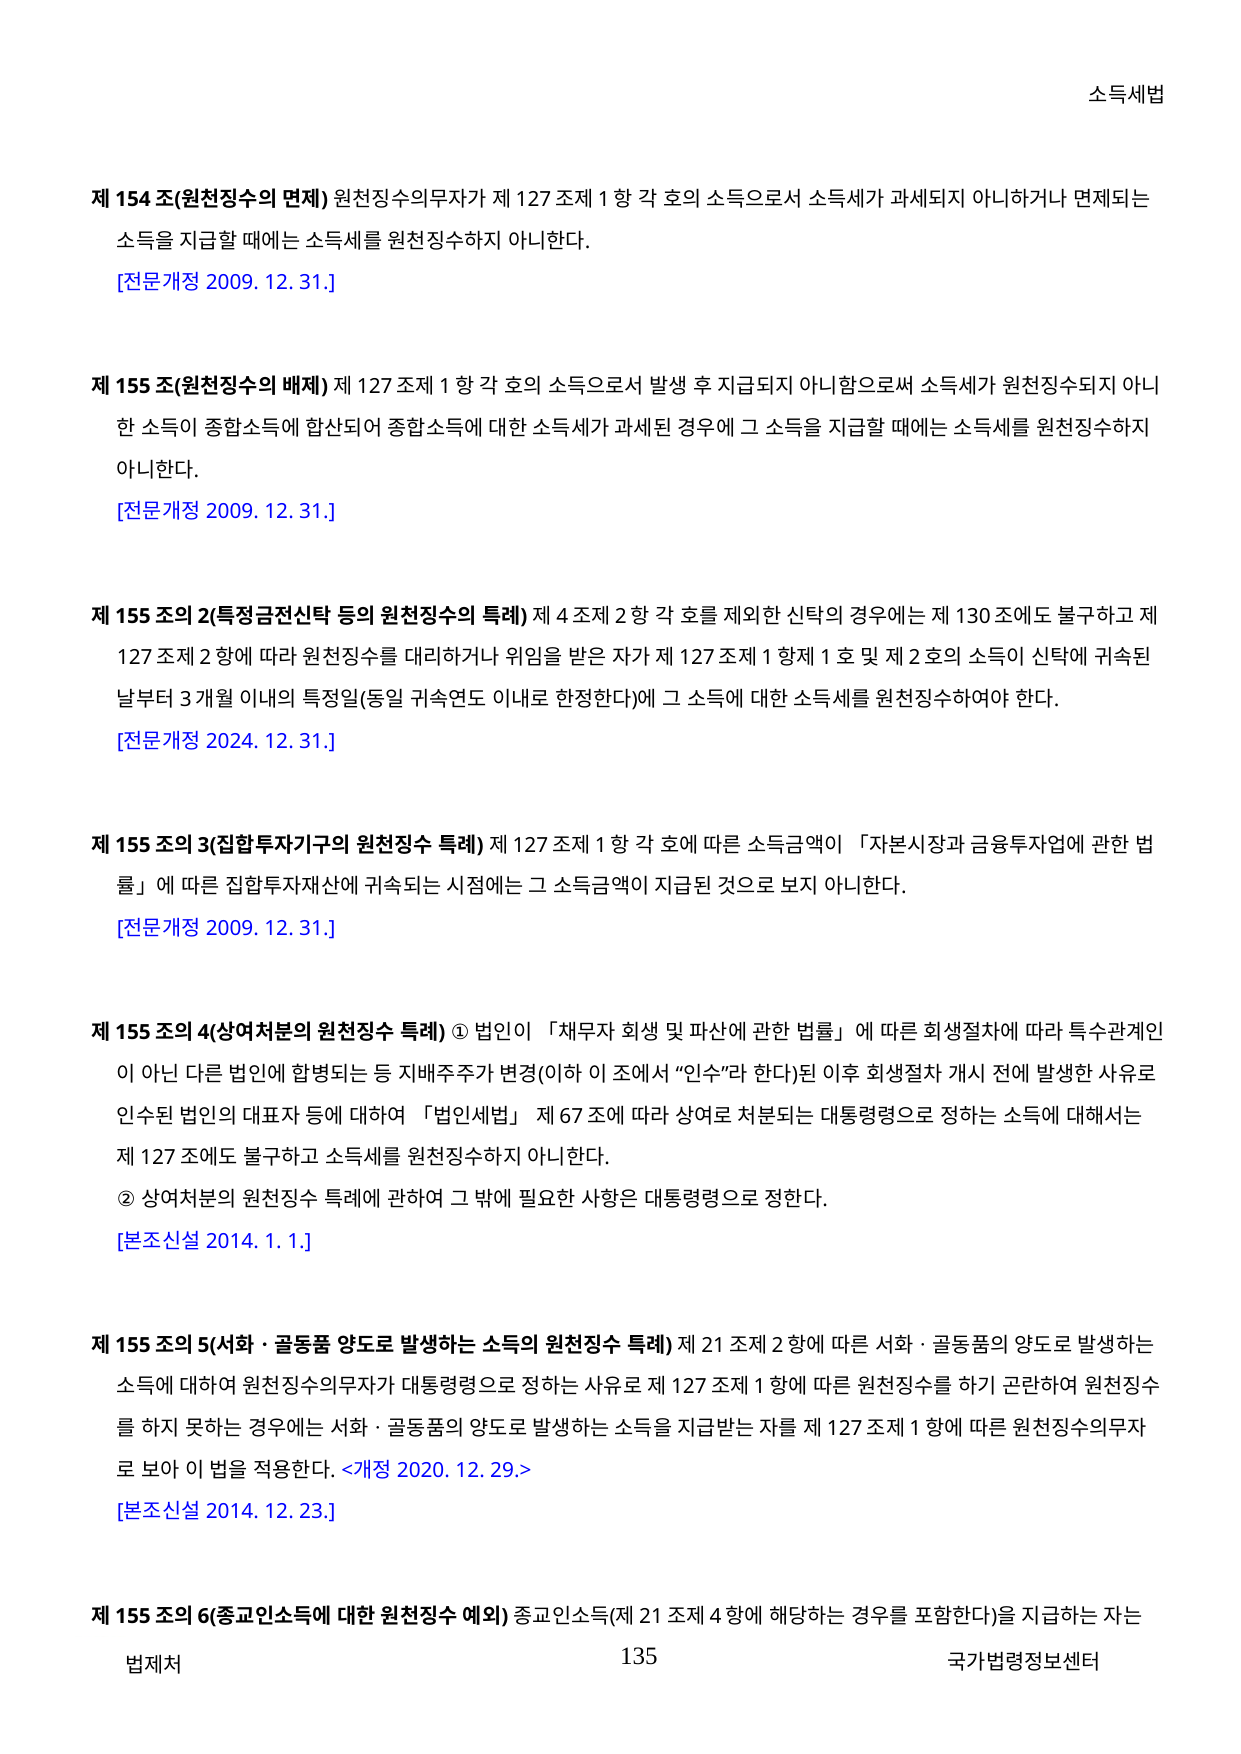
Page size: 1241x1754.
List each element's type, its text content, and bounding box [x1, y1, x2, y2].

text ② 상여처분의 원천징수 특례에 관하여 그 밖에 필요한 사항은 대통령령으로 정한다. [117, 1171, 1165, 1212]
text [전문개정 2009. 12. 31.] [117, 483, 1165, 525]
text 제154조(원천징수의 면제) 원천징수의무자가 제127조제1항 각 호의 소득으로서 소득세가 과세되지 아니하거나 면제되는 소득을 지급할 때에는 소득세를 원천징수하지 아니한다. [92, 171, 1165, 254]
text [전문개정 2024. 12. 31.] [117, 712, 1165, 754]
text 제155조의4(상여처분의 원천징수 특례) ① 법인이 「채무자 회생 및 파산에 관한 법률」에 따른 회생절차에 따라 특수관계인이 아닌 다른 법인에 합병되는 등 지배주주가 변경(이하 이 조에서 “인수”라 한다)된 이후 회생절차 개시 전에 발생한 사유로 인수된 법인의 대표자 등에 대하여 「법인세법」 제67조에 따라 상여로 처분되는 대통령령으로 정하는 소득에 대해서는 제127조에도 불구하고 소득세를 원천징수하지 아니한다. [92, 1004, 1165, 1171]
text 제155조(원천징수의 배제) 제127조제1항 각 호의 소득으로서 발생 후 지급되지 아니함으로써 소득세가 원천징수되지 아니한 소득이 종합소득에 합산되어 종합소득에 대한 소득세가 과세된 경우에 그 소득을 지급할 때에는 소득세를 원천징수하지 아니한다. [92, 358, 1165, 483]
text [본조신설 2014. 1. 1.] [117, 1212, 1165, 1254]
text 제155조의2(특정금전신탁 등의 원천징수의 특례) 제4조제2항 각 호를 제외한 신탁의 경우에는 제130조에도 불구하고 제127조제2항에 따라 원천징수를 대리하거나 위임을 받은 자가 제127조제1항제1호 및 제2호의 소득이 신탁에 귀속된 날부터 3개월 이내의 특정일(동일 귀속연도 이내로 한정한다)에 그 소득에 대한 소득세를 원천징수하여야 한다. [92, 587, 1165, 712]
text [전문개정 2009. 12. 31.] [117, 254, 1165, 296]
text 제155조의3(집합투자기구의 원천징수 특례) 제127조제1항 각 호에 따른 소득금액이 「자본시장과 금융투자업에 관한 법률」에 따른 집합투자재산에 귀속되는 시점에는 그 소득금액이 지급된 것으로 보지 아니한다. [92, 817, 1165, 900]
text [본조신설 2014. 12. 23.] [117, 1483, 1165, 1525]
text [전문개정 2009. 12. 31.] [117, 900, 1165, 942]
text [92, 1587, 1165, 1629]
text 제155조의5(서화ㆍ골동품 양도로 발생하는 소득의 원천징수 특례) 제21조제2항에 따른 서화ㆍ골동품의 양도로 발생하는 소득에 대하여 원천징수의무자가 대통령령으로 정하는 사유로 제127조제1항에 따른 원천징수를 하기 곤란하여 원천징수를 하지 못하는 경우에는 서화ㆍ골동품의 양도로 발생하는 소득을 지급받는 자를 제127조제1항에 따른 원천징수의무자로 보아 이 법을 적용한다. <개정 2020. 12. 29.> [92, 1317, 1165, 1483]
